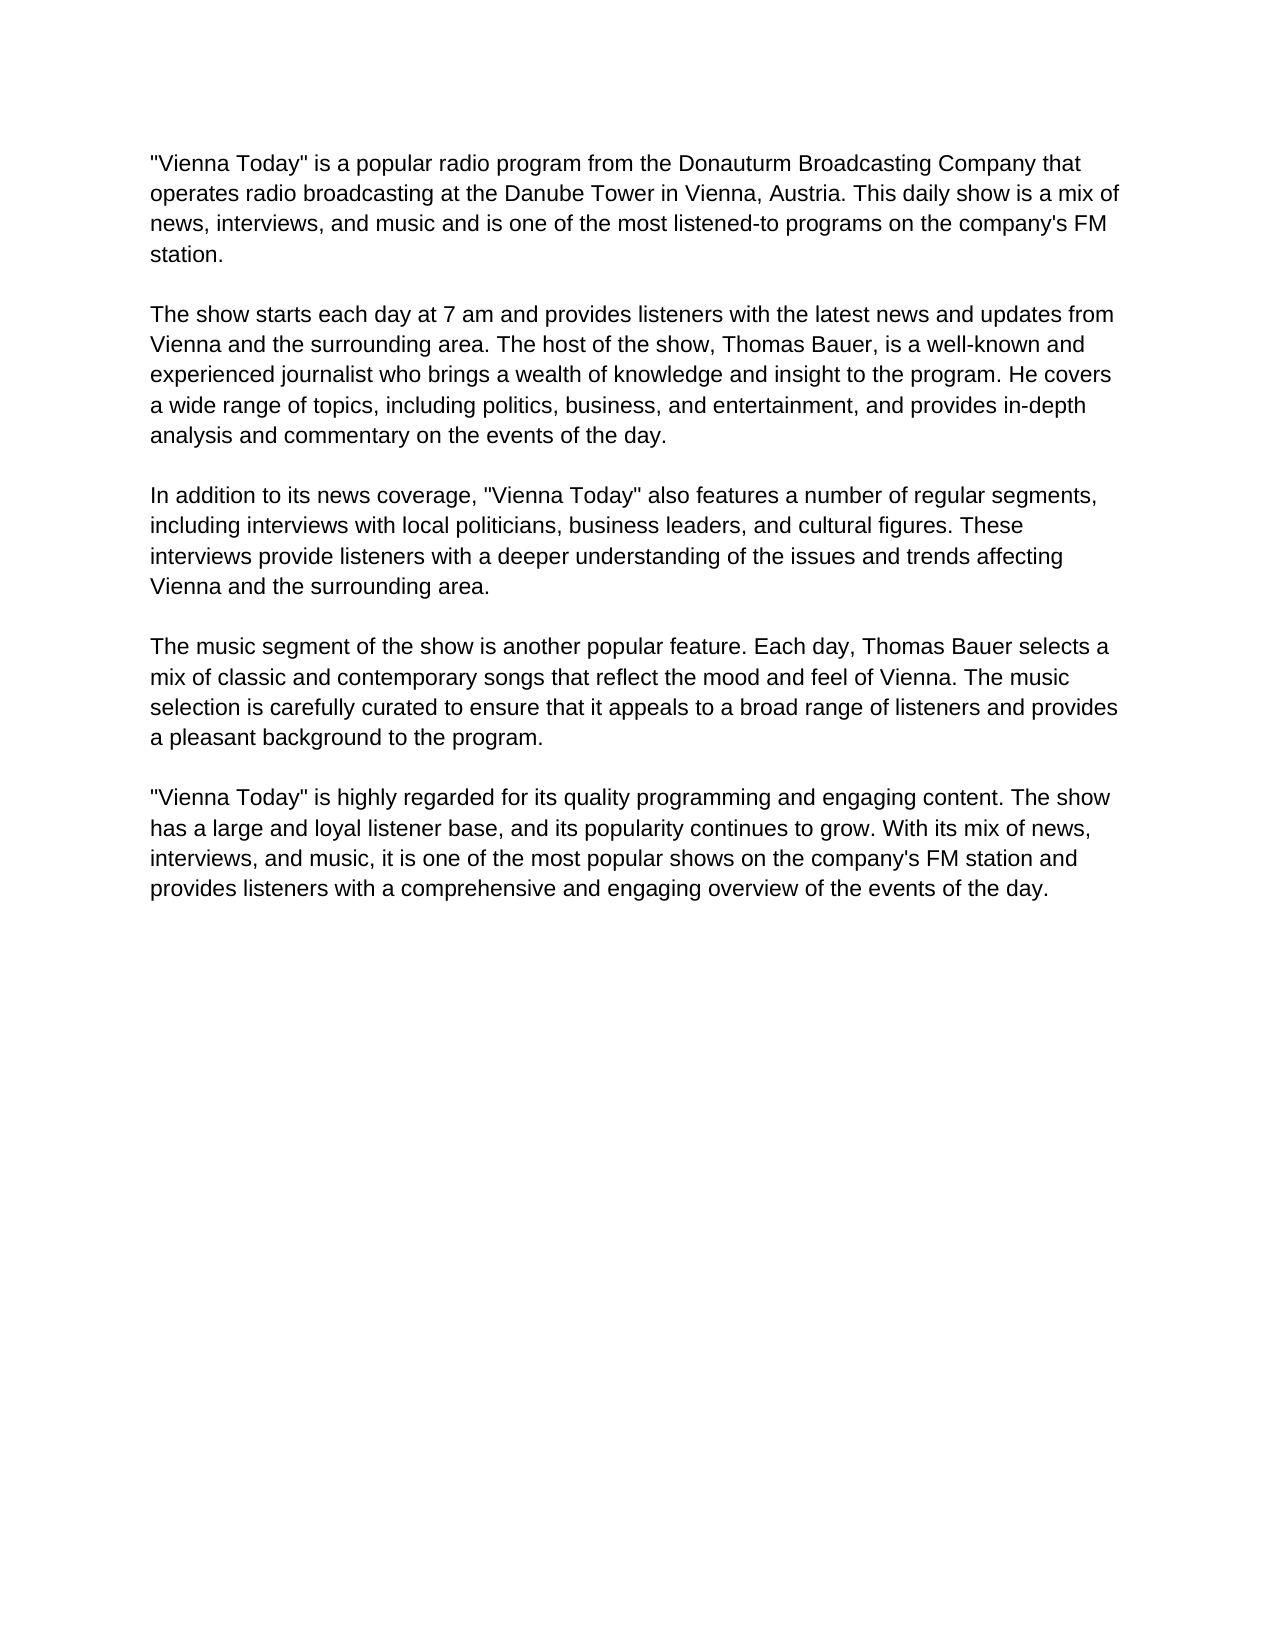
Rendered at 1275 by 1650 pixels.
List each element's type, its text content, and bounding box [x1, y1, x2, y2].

text The show starts each day at 7 am and provides listeners with the latest news and updates from Vienna and the surrounding area. The host of the show, Thomas Bauer, is a well-known and experienced journalist who brings a wealth of knowledge and insight to the program. He covers a wide range of topics, including politics, business, and entertainment, and provides in-depth analysis and commentary on the events of the day. [150, 301, 1125, 448]
text In addition to its news coverage, "Vienna Today" also features a number of regular segments, including interviews with local politicians, business leaders, and cultural figures. These interviews provide listeners with a deeper understanding of the issues and trends affecting Vienna and the surrounding area. [150, 482, 1125, 599]
text "Vienna Today" is a popular radio program from the Donauturm Broadcasting Company that operates radio broadcasting at the Danube Tower in Vienna, Austria. This daily show is a mix of news, interviews, and music and is one of the most listened-to programs on the company's FM station. [150, 150, 1125, 267]
text The music segment of the show is another popular feature. Each day, Thomas Bauer selects a mix of classic and contemporary songs that reflect the mood and feel of Vienna. The music selection is carefully curated to ensure that it appeals to a broad range of listeners and provides a pleasant background to the program. [150, 633, 1125, 750]
text "Vienna Today" is highly regarded for its quality programming and engaging content. The show has a large and loyal listener base, and its popularity continues to grow. With its mix of news, interviews, and music, it is one of the most popular shows on the company's FM station and provides listeners with a comprehensive and engaging overview of the events of the day. [150, 784, 1125, 901]
